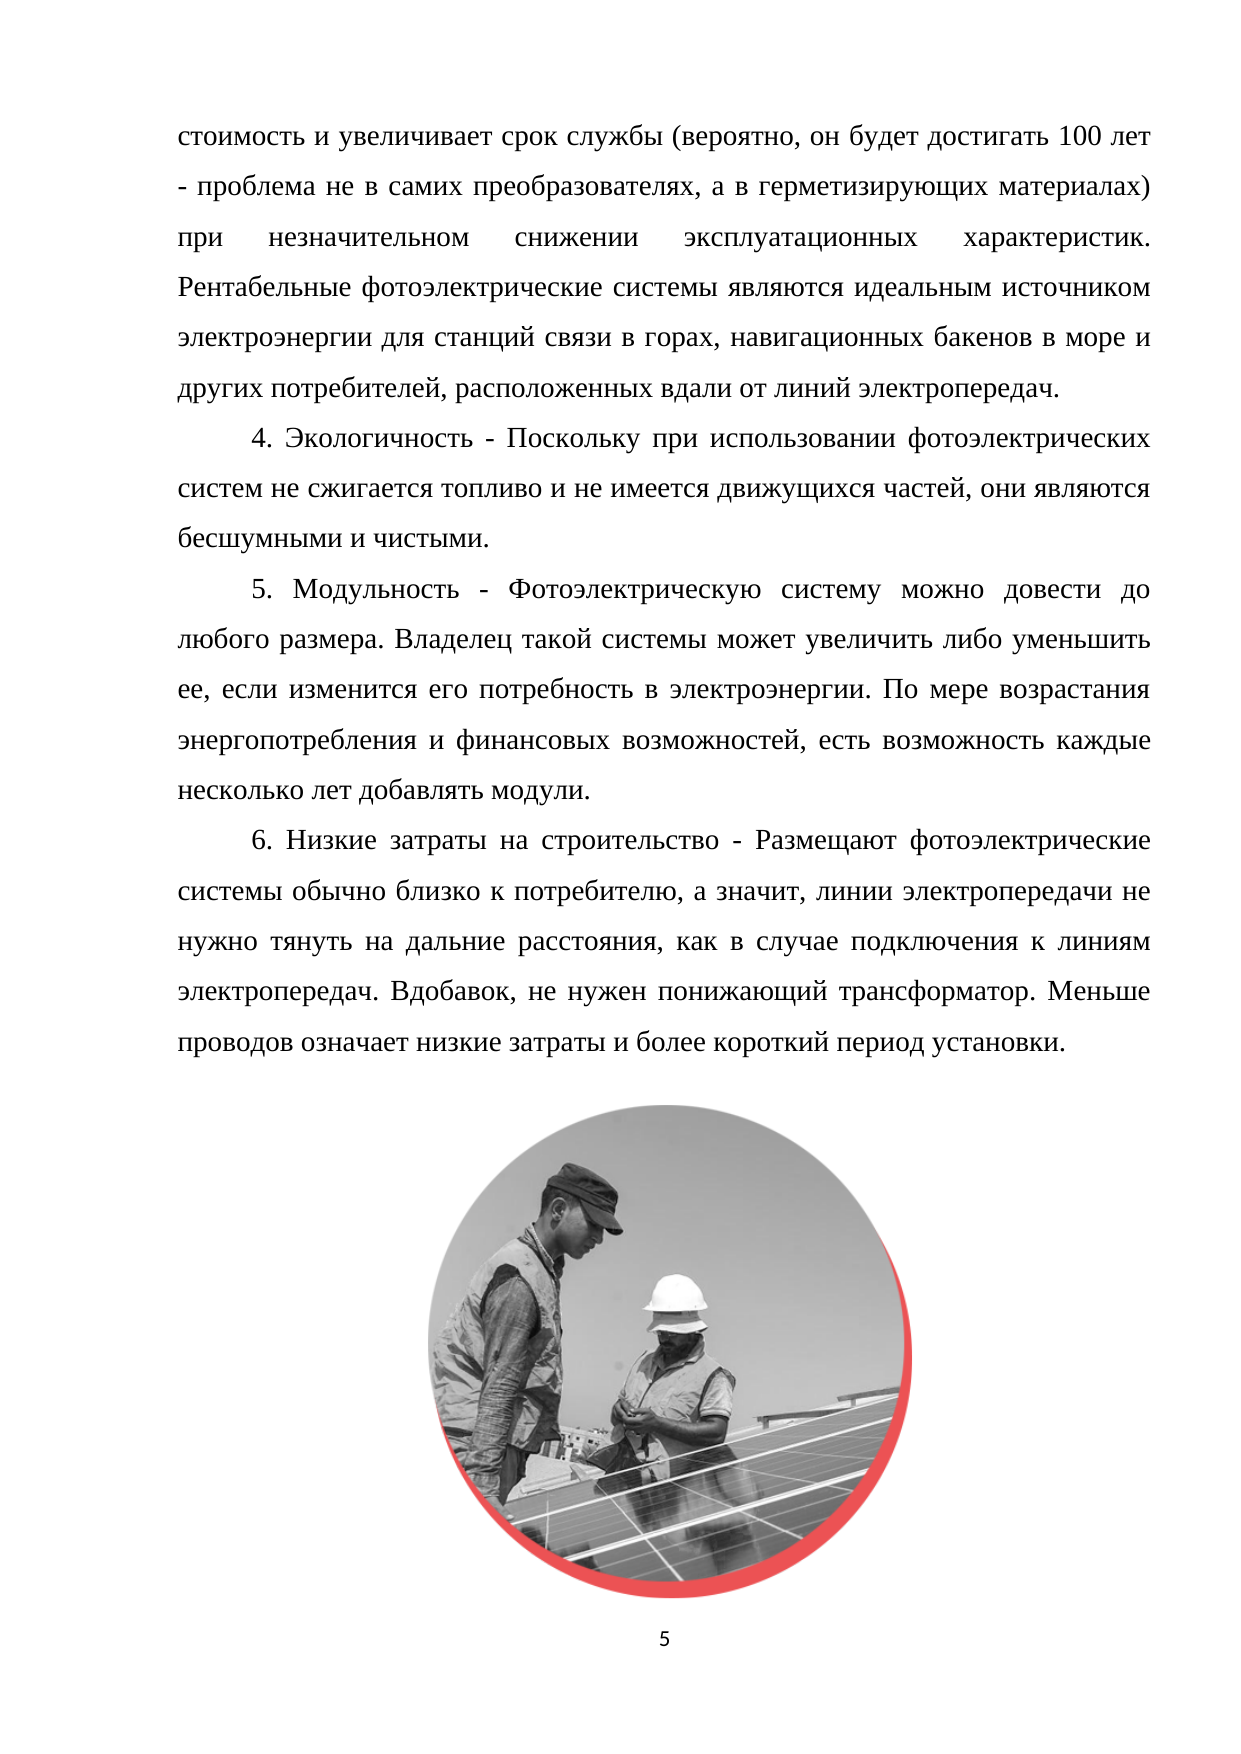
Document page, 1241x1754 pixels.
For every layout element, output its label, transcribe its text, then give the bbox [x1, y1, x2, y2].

text 4. Экологичность - Поскольку при использовании фотоэлектрических систем не сжигается топливо и не имеется движущихся частей, они являются бесшумными и чистыми. [177, 420, 1152, 554]
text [177, 118, 1152, 403]
text 6. Низкие затраты на строительство - Размещают фотоэлектрические системы обычно близко к потребителю, а значит, линии электропередачи не нужно тянуть на дальние расстояния, как в случае подключения к линиям электропередач. Вдобавок, не нужен понижающий трансформатор. Меньше проводов означает низкие затраты и более короткий период установки. [177, 822, 1152, 1057]
text 5. Модульность - Фотоэлектрическую систему можно довести до любого размера. Владелец такой системы может увеличить либо уменьшить ее, если изменится его потребность в электроэнергии. По мере возрастания энергопотребления и финансовых возможностей, есть возможность каждые несколько лет добавлять модули. [177, 571, 1152, 806]
picture [392, 1078, 945, 1612]
